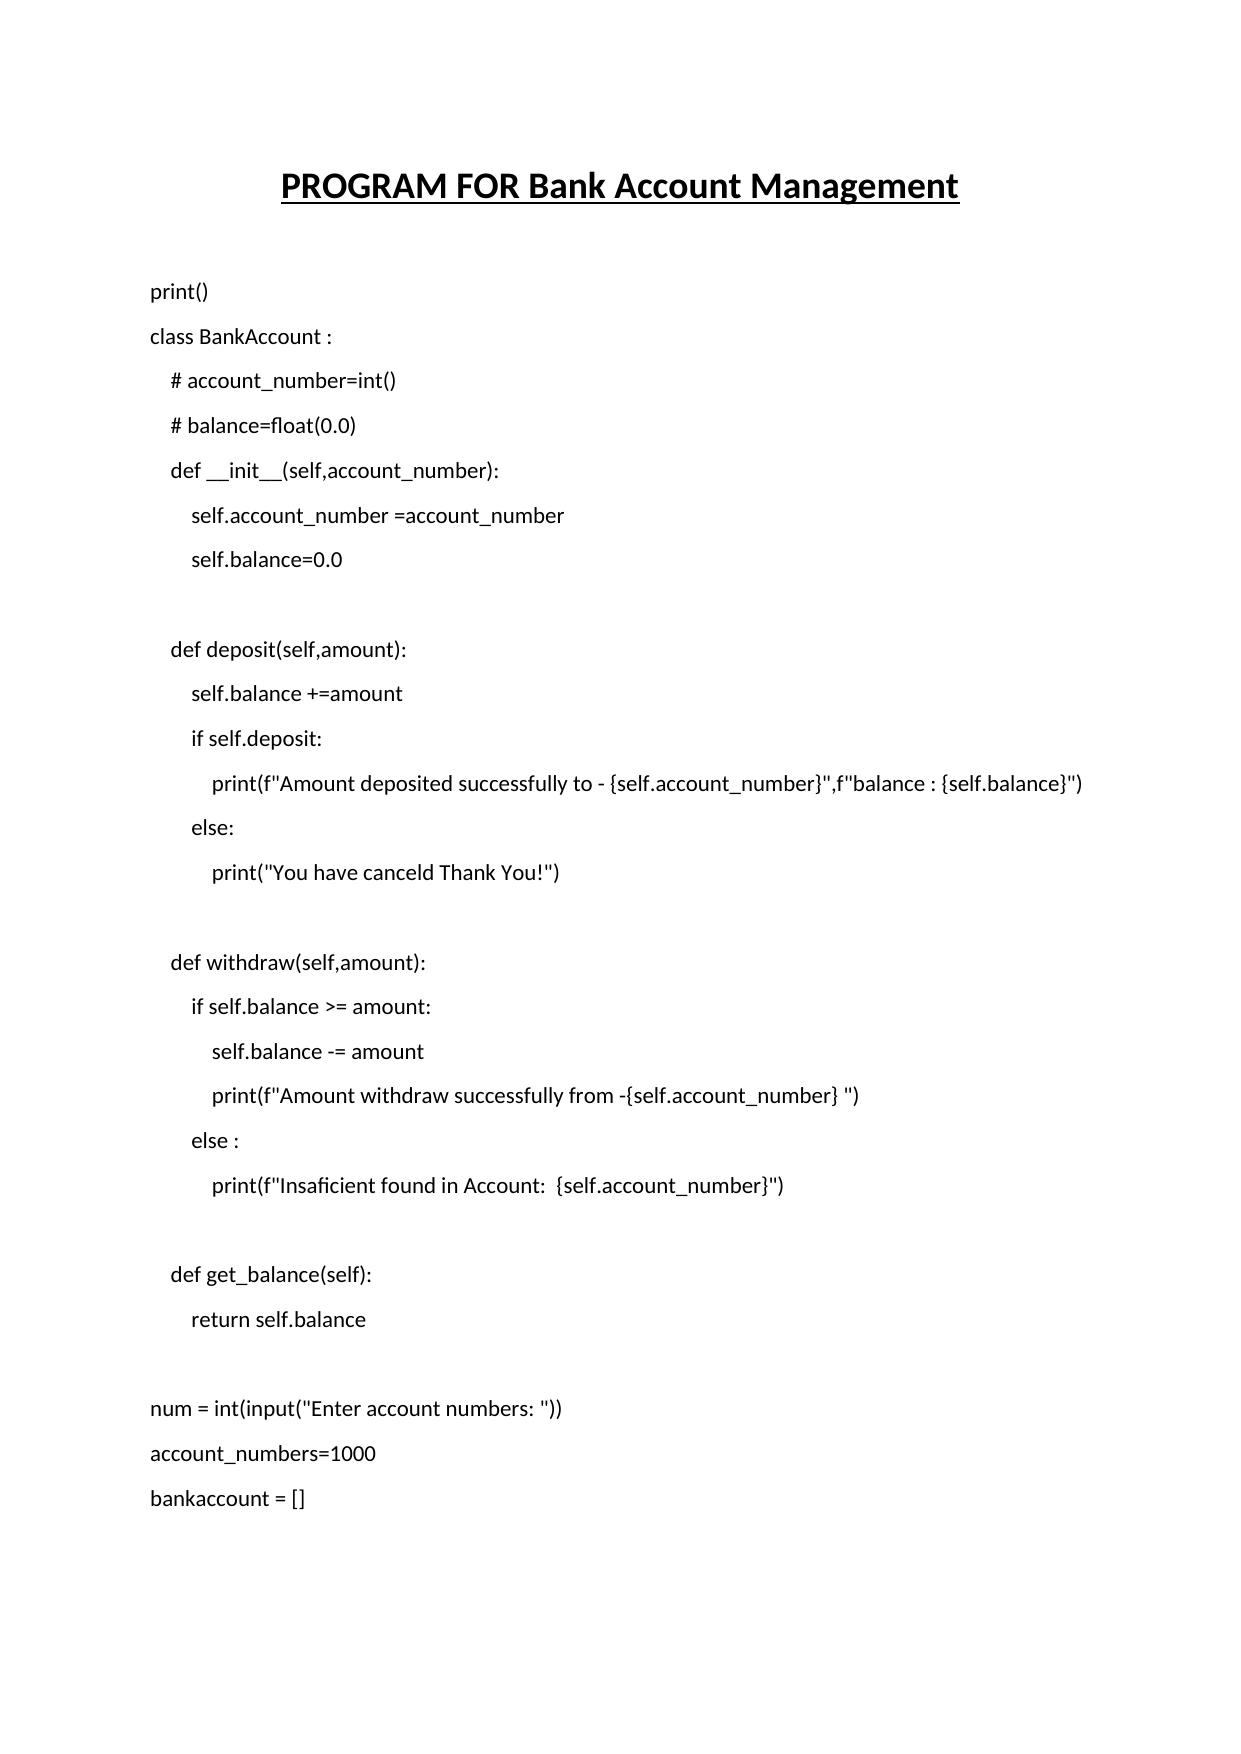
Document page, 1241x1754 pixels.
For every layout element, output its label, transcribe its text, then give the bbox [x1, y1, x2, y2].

text num = int(input("Enter account numbers: ")) [150, 1394, 1090, 1422]
text if self.deposit: [150, 724, 1090, 752]
text print(f"Insaficient found in Account: {self.account_number}") [150, 1171, 1090, 1199]
text else : [150, 1126, 1090, 1154]
text # account_number=int() [150, 367, 1090, 395]
text print(f"Amount deposited successfully to - {self.account_number}",f"balance : {self.balance}") [150, 769, 1090, 797]
text class BankAccount : [150, 322, 1090, 350]
text def deposit(self,amount): [150, 635, 1090, 663]
text PROGRAM FOR Bank Account Management [150, 162, 1090, 208]
text def get_balance(self): [150, 1260, 1090, 1288]
text self.balance -= amount [150, 1037, 1090, 1065]
text print() [150, 277, 1090, 305]
text def __init__(self,account_number): [150, 456, 1090, 484]
text self.balance +=amount [150, 679, 1090, 707]
text def withdraw(self,amount): [150, 948, 1090, 976]
text # balance=float(0.0) [150, 411, 1090, 439]
text self.balance=0.0 [150, 545, 1090, 573]
text if self.balance >= amount: [150, 992, 1090, 1020]
text self.account_number =account_number [150, 501, 1090, 529]
text bankaccount = [] [150, 1484, 1090, 1512]
text print(f"Amount withdraw successfully from -{self.account_number} ") [150, 1082, 1090, 1110]
text else: [150, 813, 1090, 842]
text account_numbers=1000 [150, 1439, 1090, 1467]
text return self.balance [150, 1305, 1090, 1333]
text print("You have canceld Thank You!") [150, 858, 1090, 886]
